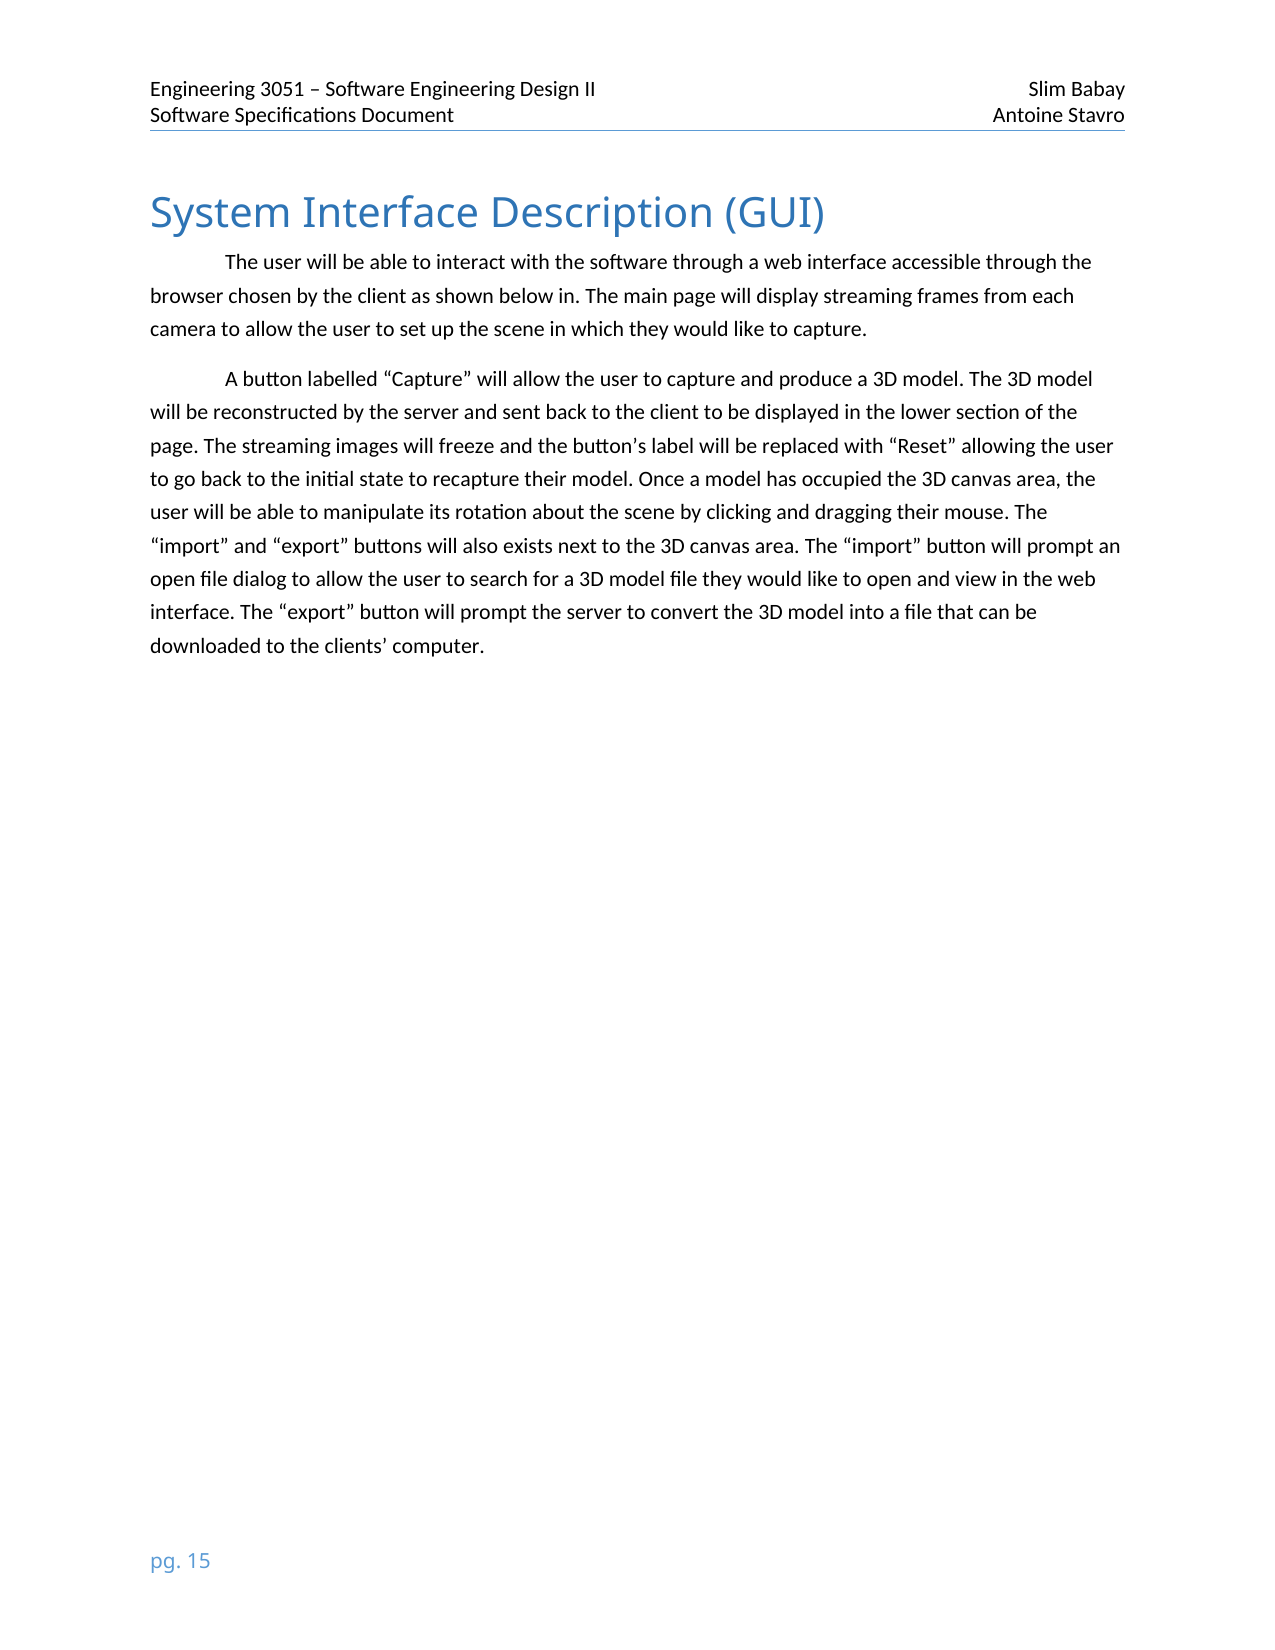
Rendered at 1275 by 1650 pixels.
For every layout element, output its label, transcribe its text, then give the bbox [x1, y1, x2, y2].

text The user will be able to interact with the software through a web interface accessible through the browser chosen by the client as shown below in. The main page will display streaming frames from each camera to allow the user to set up the scene in which they would like to capture. [150, 248, 1125, 342]
subtitle System Interface Description (GUI) [150, 183, 1125, 240]
text A button labelled “Capture” will allow the user to capture and produce a 3D model. The 3D model will be reconstructed by the server and sent back to the client to be displayed in the lower section of the page. The streaming images will freeze and the button’s label will be replaced with “Reset” allowing the user to go back to the initial state to recapture their model. Once a model has occupied the 3D canvas area, the user will be able to manipulate its rotation about the scene by clicking and dragging their mouse. The “import” and “export” buttons will also exists next to the 3D canvas area. The “import” button will prompt an open file dialog to allow the user to search for a 3D model file they would like to open and view in the web interface. The “export” button will prompt the server to convert the 3D model into a file that can be downloaded to the clients’ computer. [150, 365, 1125, 658]
